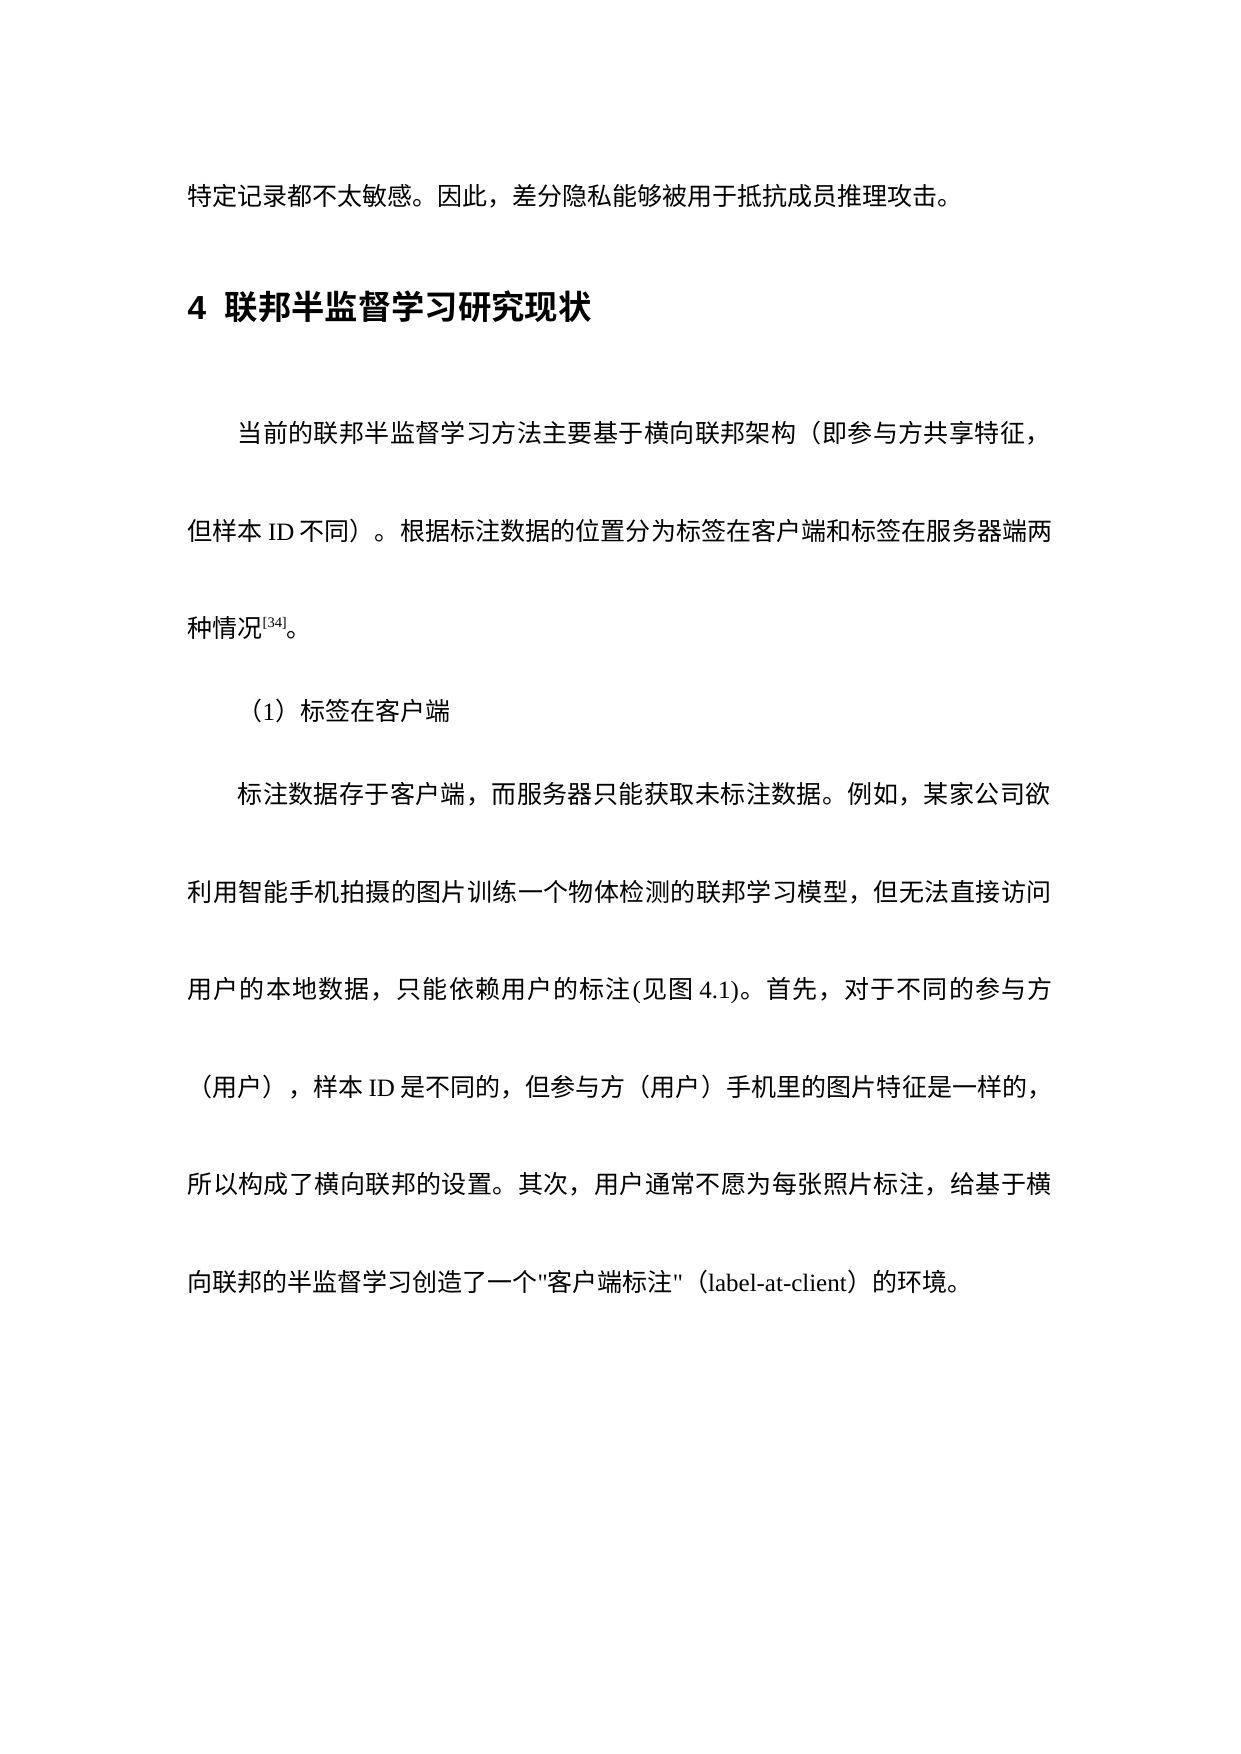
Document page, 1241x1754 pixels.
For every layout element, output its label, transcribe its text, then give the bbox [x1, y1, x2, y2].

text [187, 162, 1053, 227]
text 标注数据存于客户端，而服务器只能获取未标注数据。例如，某家公司欲利用智能手机拍摄的图片训练一个物体检测的联邦学习模型，但无法直接访问用户的本地数据，只能依赖用户的标注(见图4.1)。首先，对于不同的参与方（用户），样本ID是不同的，但参与方（用户）手机里的图片特征是一样的，所以构成了横向联邦的设置。其次，用户通常不愿为每张照片标注，给基于横向联邦的半监督学习创造了一个"客户端标注"（label-at-client）的环境。 [187, 761, 1053, 1313]
text （1）标签在客户端 [187, 677, 1053, 742]
subtitle 4 联邦半监督学习研究现状 [187, 272, 1053, 337]
text 当前的联邦半监督学习方法主要基于横向联邦架构（即参与方共享特征，但样本ID不同）。根据标注数据的位置分为标签在客户端和标签在服务器端两种情况[34]。 [187, 399, 1053, 659]
